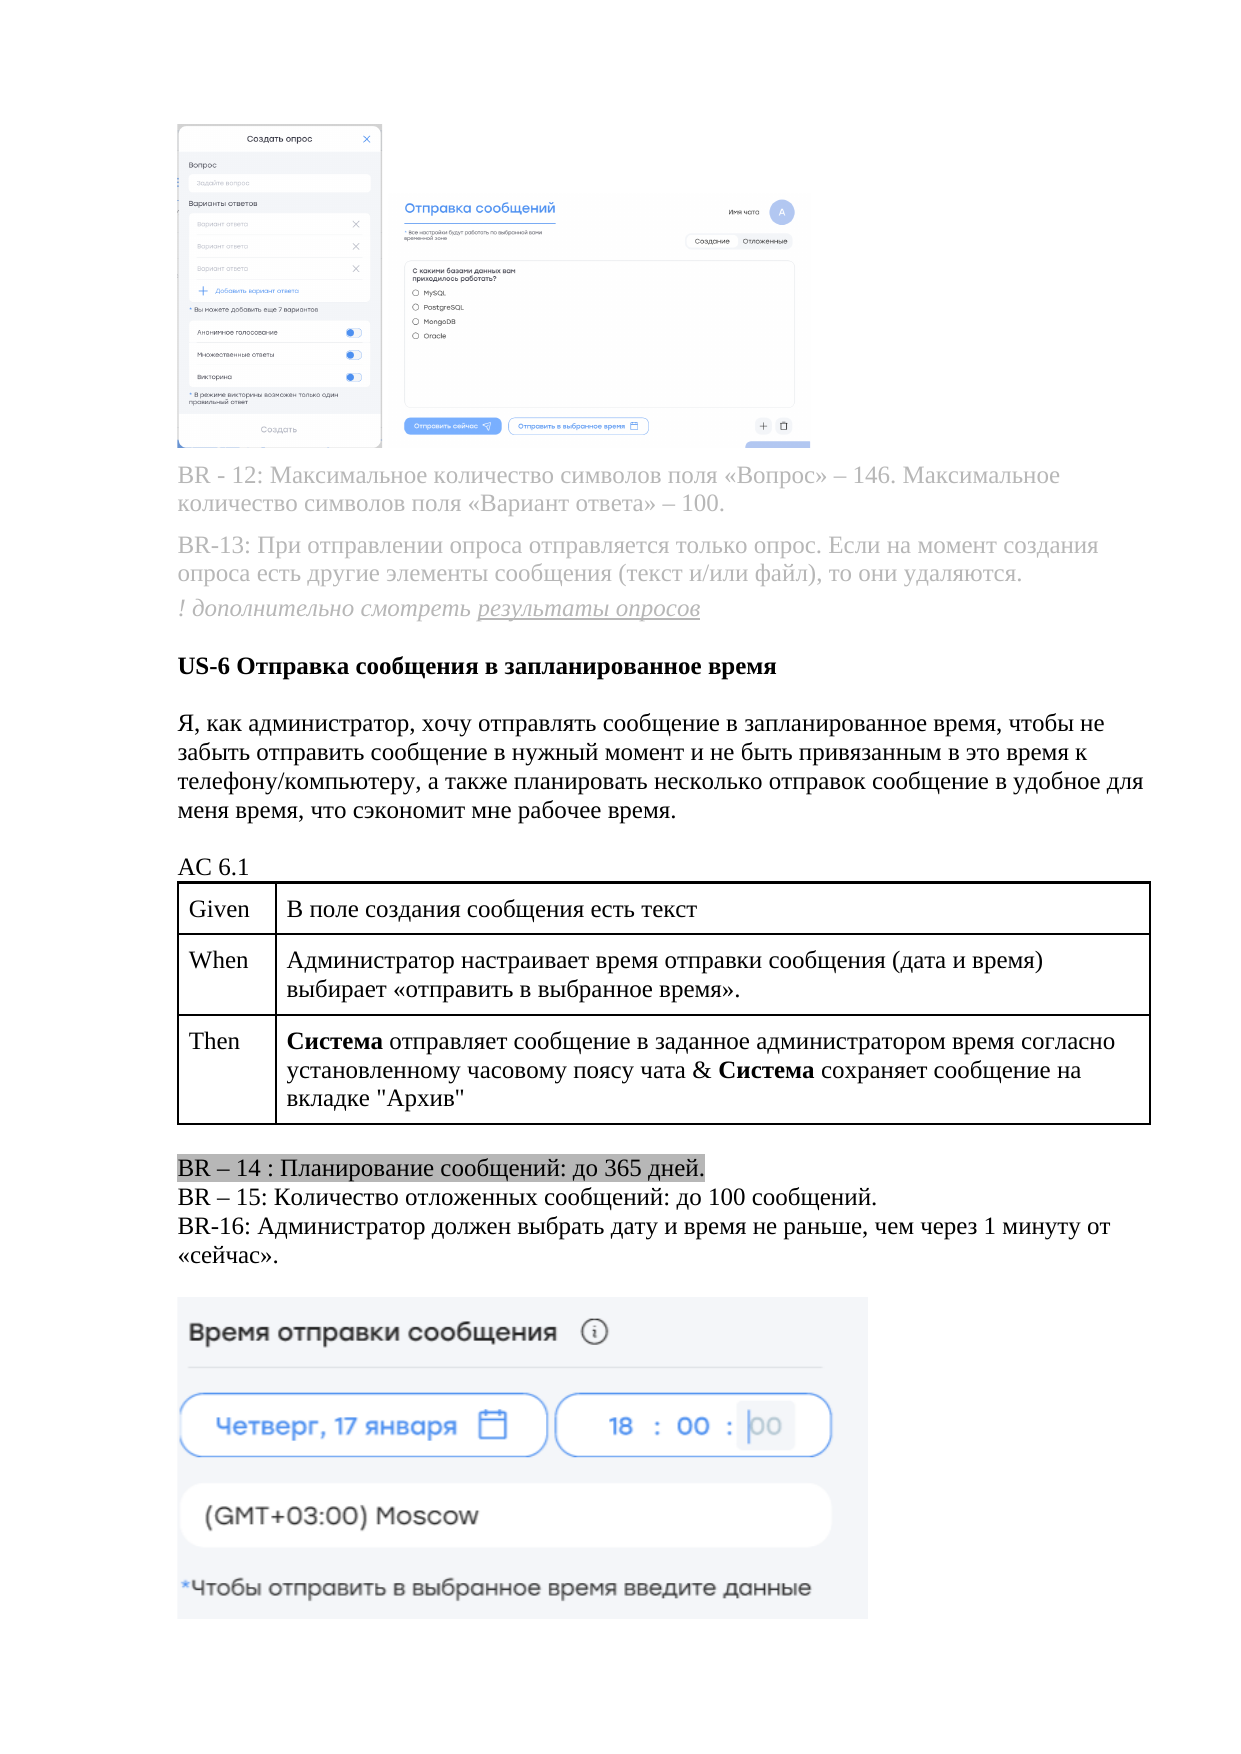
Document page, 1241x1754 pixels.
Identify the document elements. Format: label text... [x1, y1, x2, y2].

table_cell When [179, 935, 275, 1013]
table_cell Администратор настраивает время отправки сообщения (дата и время) выбирает «отправить в выбранное время». [277, 935, 1149, 1013]
picture [177, 124, 383, 448]
text BR – 14 : Планирование сообщений: до 365 дней. [177, 1153, 1152, 1182]
text US-6 Отправка сообщения в запланированное время [177, 651, 1152, 680]
text BR-13: При отправлении опроса отправляется только опрос. Если на момент создания опроса есть другие элементы сообщения (текст и/или файл), то они удаляются. [177, 523, 1152, 593]
text BR-16: Администратор должен выбрать дату и время не раньше, чем через 1 минуту от «сейчас». [177, 1211, 1152, 1269]
text ! дополнительно смотреть результаты опросов [177, 593, 1152, 622]
text BR – 15: Количество отложенных сообщений: до 100 сообщений. [177, 1182, 1152, 1211]
text AC 6.1 [177, 852, 1152, 881]
text BR - 12: Максимальное количество символов поля «Вопрос» – 146. Максимальное количество символов поля «Вариант ответа» – 100. [177, 453, 1152, 523]
table_cell Система отправляет сообщение в заданное администратором время согласно установленному часовому поясу чата & Система сохраняет сообщение на вкладке "Архив" [277, 1016, 1149, 1123]
table_header Given [179, 884, 275, 933]
picture [388, 193, 811, 448]
table_cell Then [179, 1016, 275, 1123]
text Я, как администратор, хочу отправлять сообщение в запланированное время, чтобы не забыть отправить сообщение в нужный момент и не быть привязанным в это время к телефону/компьютеру, а также планировать несколько отправок сообщение в удобное для меня время, что сэкономит мне рабочее время. [177, 708, 1152, 823]
table_header В поле создания сообщения есть текст [277, 884, 1149, 933]
picture [177, 1297, 868, 1619]
